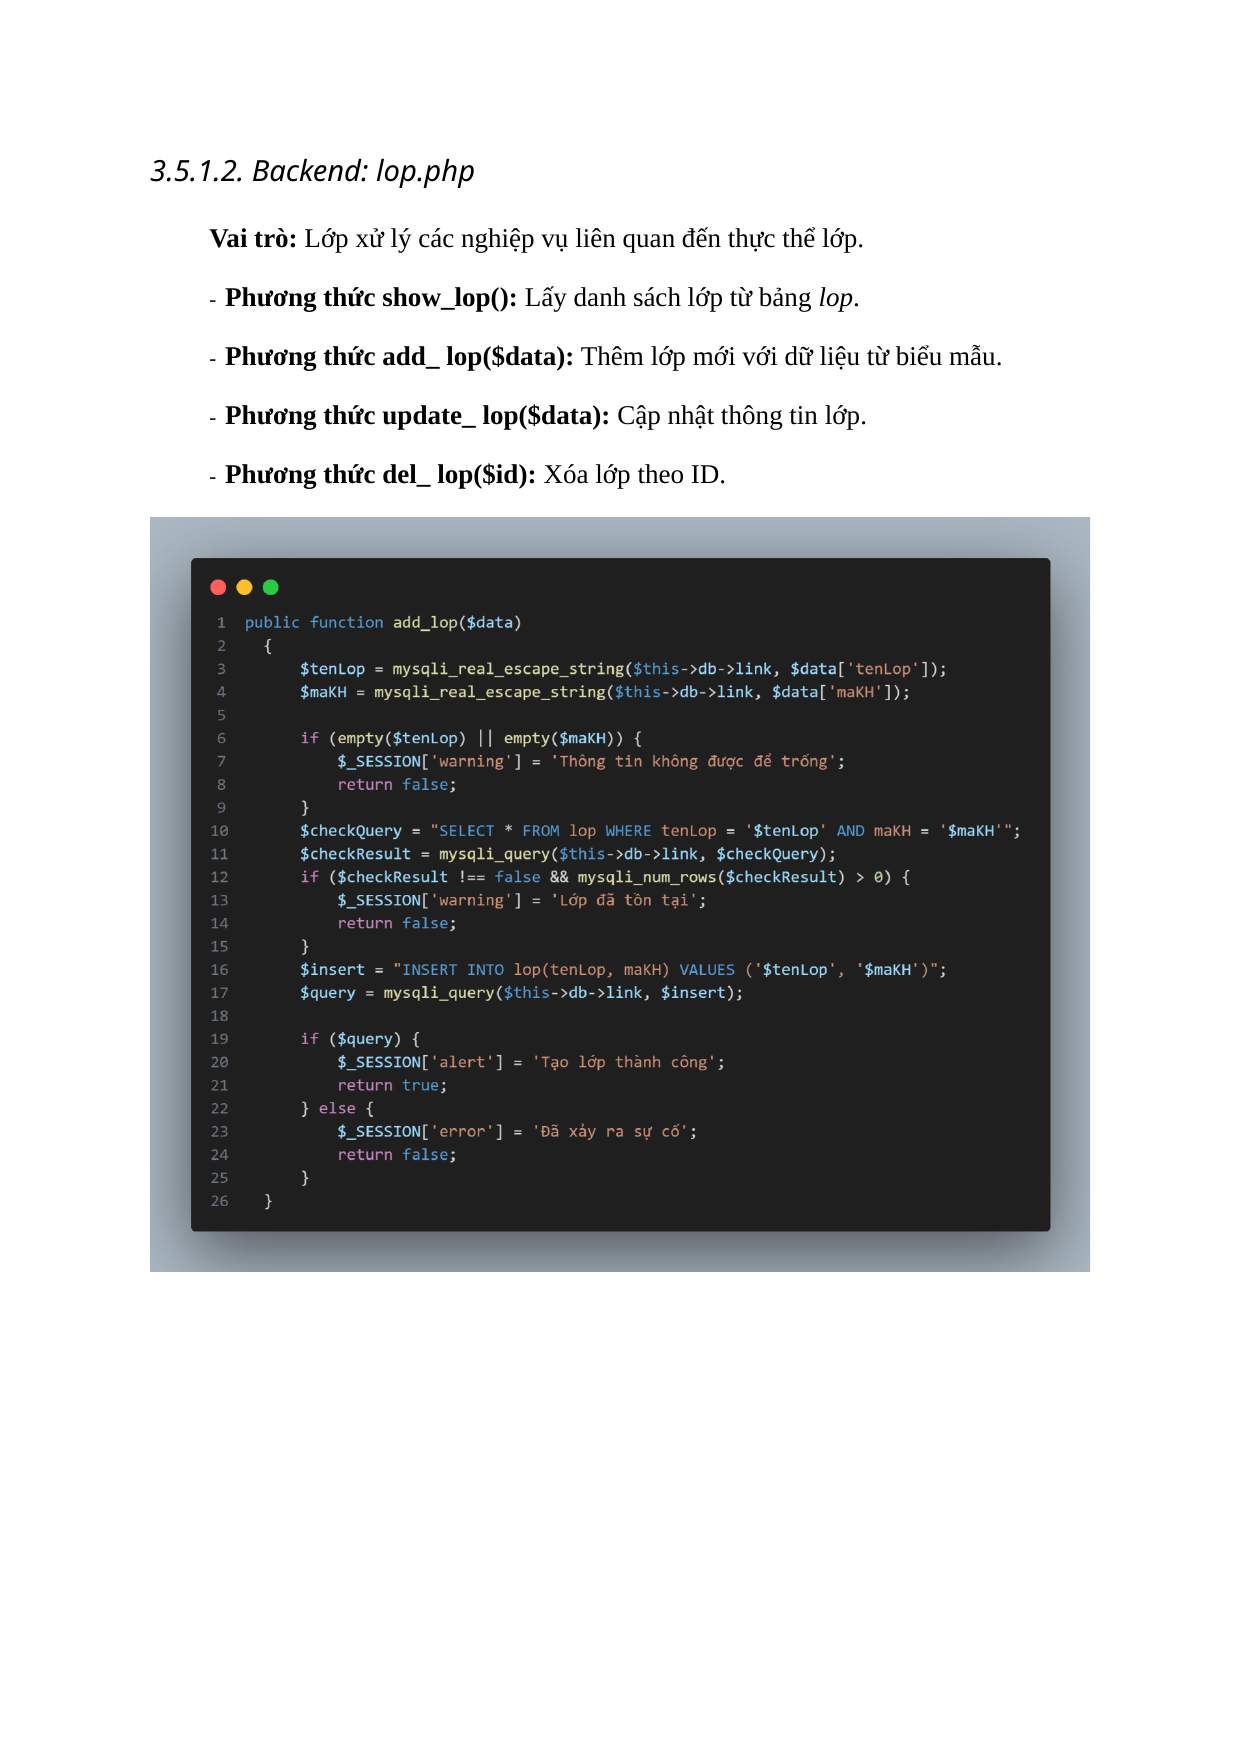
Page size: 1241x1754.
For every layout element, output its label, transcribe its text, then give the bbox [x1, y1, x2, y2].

list Phương thức add_ lop($data): Thêm lớp mới với dữ liệu từ biểu mẫu. [209, 340, 1090, 371]
list Phương thức update_ lop($data): Cập nhật thông tin lớp. [209, 399, 1090, 431]
list Phương thức show_lop(): Lấy danh sách lớp từ bảng lop. [209, 281, 1090, 312]
picture [150, 517, 1091, 1272]
subtitle 3.5.1.2. Backend: lop.php [150, 150, 1090, 190]
text Vai trò: Lớp xử lý các nghiệp vụ liên quan đến thực thể lớp. [150, 222, 1090, 253]
list Phương thức del_ lop($id): Xóa lớp theo ID. [209, 459, 1090, 490]
